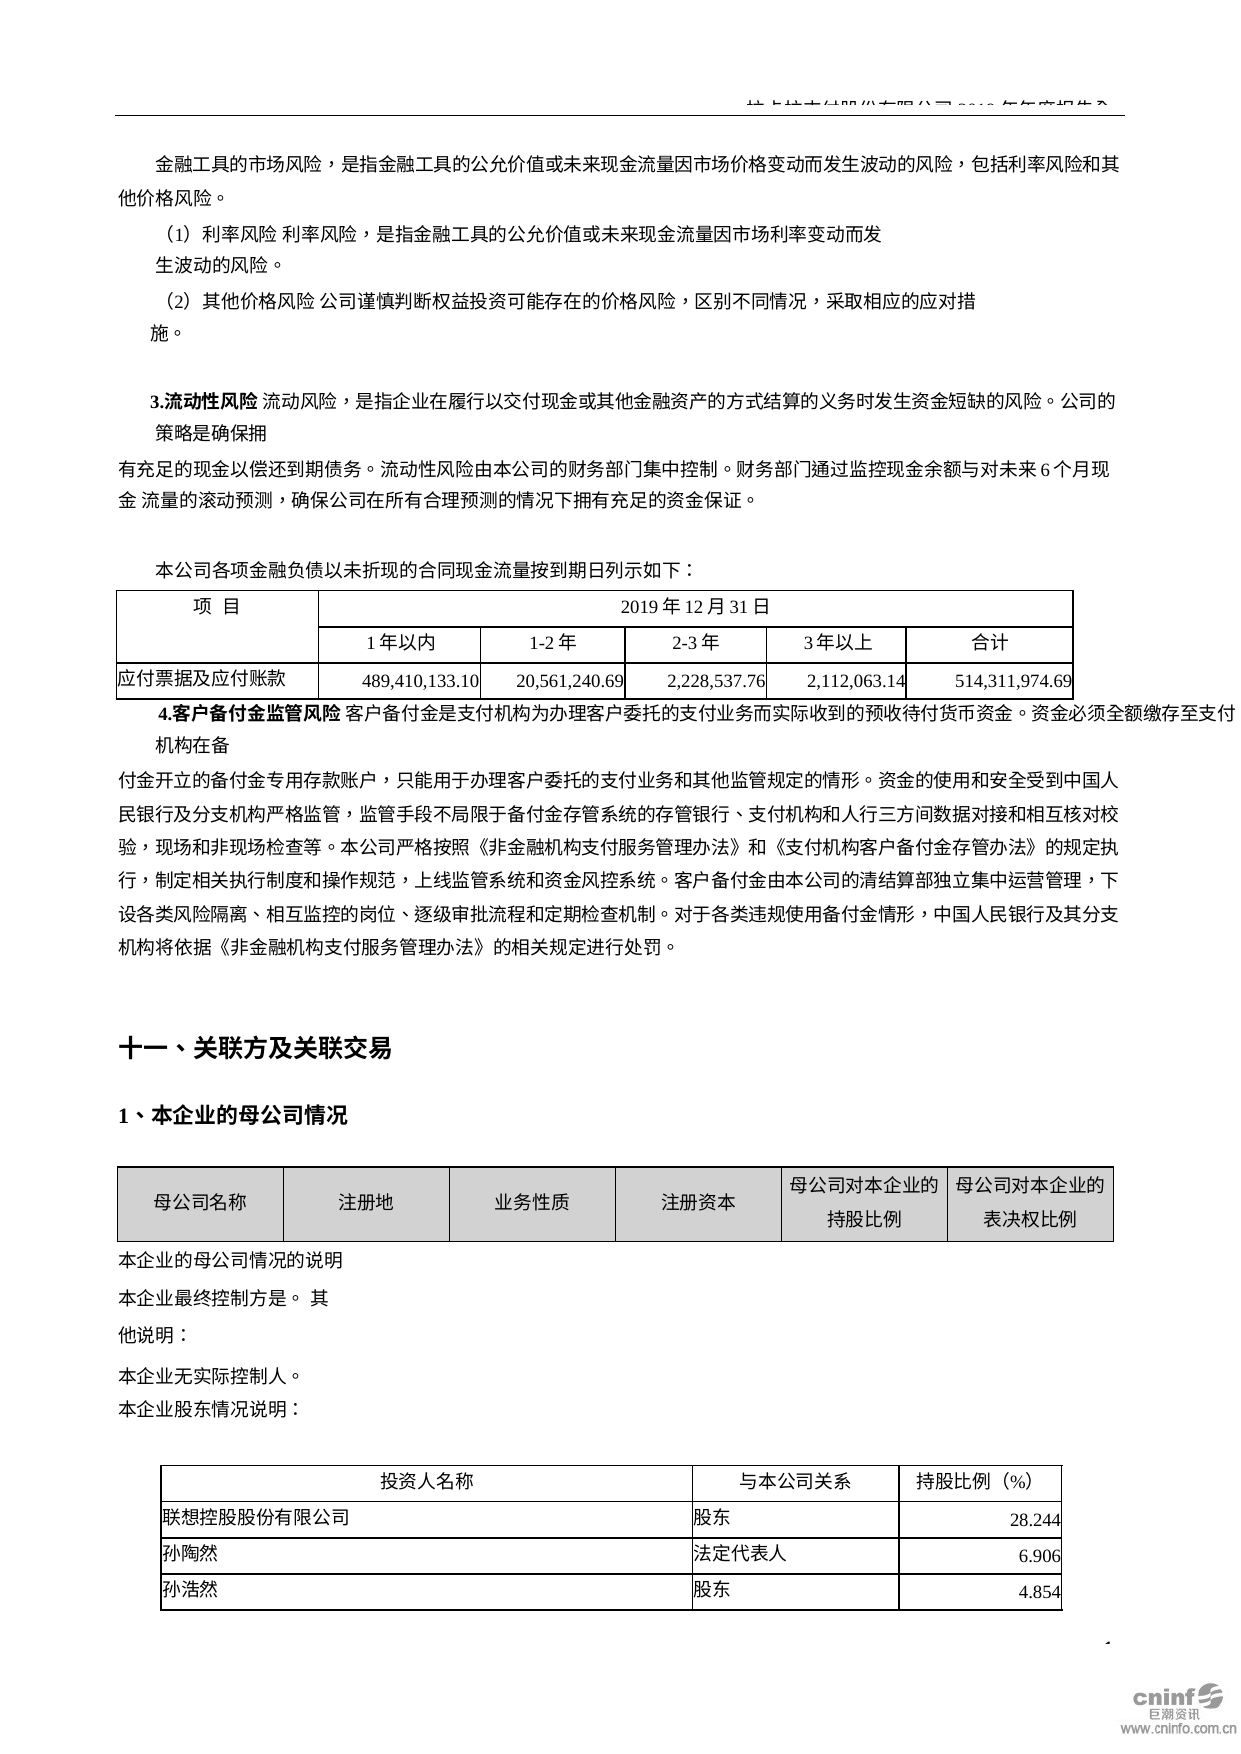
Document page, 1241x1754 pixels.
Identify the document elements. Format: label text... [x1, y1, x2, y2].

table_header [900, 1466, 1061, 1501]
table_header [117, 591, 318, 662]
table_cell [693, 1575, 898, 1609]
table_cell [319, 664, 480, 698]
text 本企业的母公司情况的说明 本企业最终控制方是。 其他说明： [118, 1247, 345, 1348]
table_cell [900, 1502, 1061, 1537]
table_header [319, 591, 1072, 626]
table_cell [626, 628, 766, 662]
subtitle 十一、关联方及关联交易 [118, 1031, 1240, 1065]
text 付金开立的备付金专用存款账户，只能用于办理客户委托的支付业务和其他监管规定的情形。资金的使用和安全受到中国人 民银行及分支机构严格监管，监管手段不局限于备付金存管系统的存管银行、支付机构和人行三方间数据对接和相互核对校 验，现场和非现场检查等。本公司严格按照《非金融机构支付服务管理办法》和《支付机构客户备付金存管办法》的规定执 行，制定相关执行制度和操作规范，上线监管系统和资金风控系统。客户备付金由本公司的清结算部独立集中运营管理，下 设各类风险隔离、相互监控的岗位、逐级审批流程和定期检查机制。对于各类违规使用备付金情形，中国人民银行及其分支 机构将依据《非金融机构支付服务管理办法》的相关规定进行处罚。 [118, 768, 1123, 960]
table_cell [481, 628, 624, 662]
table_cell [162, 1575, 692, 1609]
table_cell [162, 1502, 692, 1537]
text 有充足的现金以偿还到期债务。流动性风险由本公司的财务部门集中控制。财务部门通过监控现金余额与对未来6个月现金 流量的滚动预测，确保公司在所有合理预测的情况下拥有充足的资金保证。 [118, 456, 1123, 513]
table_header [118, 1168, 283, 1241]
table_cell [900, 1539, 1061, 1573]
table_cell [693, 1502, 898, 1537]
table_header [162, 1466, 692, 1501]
text 4.客户备付金监管风险 客户备付金是支付机构为办理客户委托的支付业务而实际收到的预收待付货币资金。资金必须全额缴存至支付机构在备 [156, 701, 1240, 758]
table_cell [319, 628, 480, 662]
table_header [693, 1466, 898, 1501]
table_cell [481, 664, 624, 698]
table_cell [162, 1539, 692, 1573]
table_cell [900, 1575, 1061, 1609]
text 本公司各项金融负债以未折现的合同现金流量按到期日列示如下： [156, 557, 1122, 582]
text （1）利率风险 利率风险，是指金融工具的公允价值或未来现金流量因市场利率变动而发生波动的风险。 [156, 221, 889, 278]
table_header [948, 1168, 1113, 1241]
text 3.流动性风险 流动风险，是指企业在履行以交付现金或其他金融资产的方式结算的义务时发生资金短缺的风险。公司的策略是确保拥 [150, 389, 1124, 446]
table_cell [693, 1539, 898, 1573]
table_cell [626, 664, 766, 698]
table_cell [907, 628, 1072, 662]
text （2）其他价格风险 公司谨慎判断权益投资可能存在的价格风险，区别不同情况，采取相应的应对措施。 [150, 288, 983, 345]
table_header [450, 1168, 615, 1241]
picture [1115, 1680, 1240, 1737]
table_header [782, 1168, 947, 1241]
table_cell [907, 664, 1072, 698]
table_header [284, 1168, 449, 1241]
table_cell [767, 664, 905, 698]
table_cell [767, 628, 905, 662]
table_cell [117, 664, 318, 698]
text 本企业无实际控制人。 本企业股东情况说明： [118, 1363, 307, 1422]
subtitle 1、本企业的母公司情况 [118, 1100, 1240, 1130]
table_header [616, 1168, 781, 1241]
text 金融工具的市场风险，是指金融工具的公允价值或未来现金流量因市场价格变动而发生波动的风险，包括利率风险和其 他价格风险。 [118, 151, 1124, 211]
